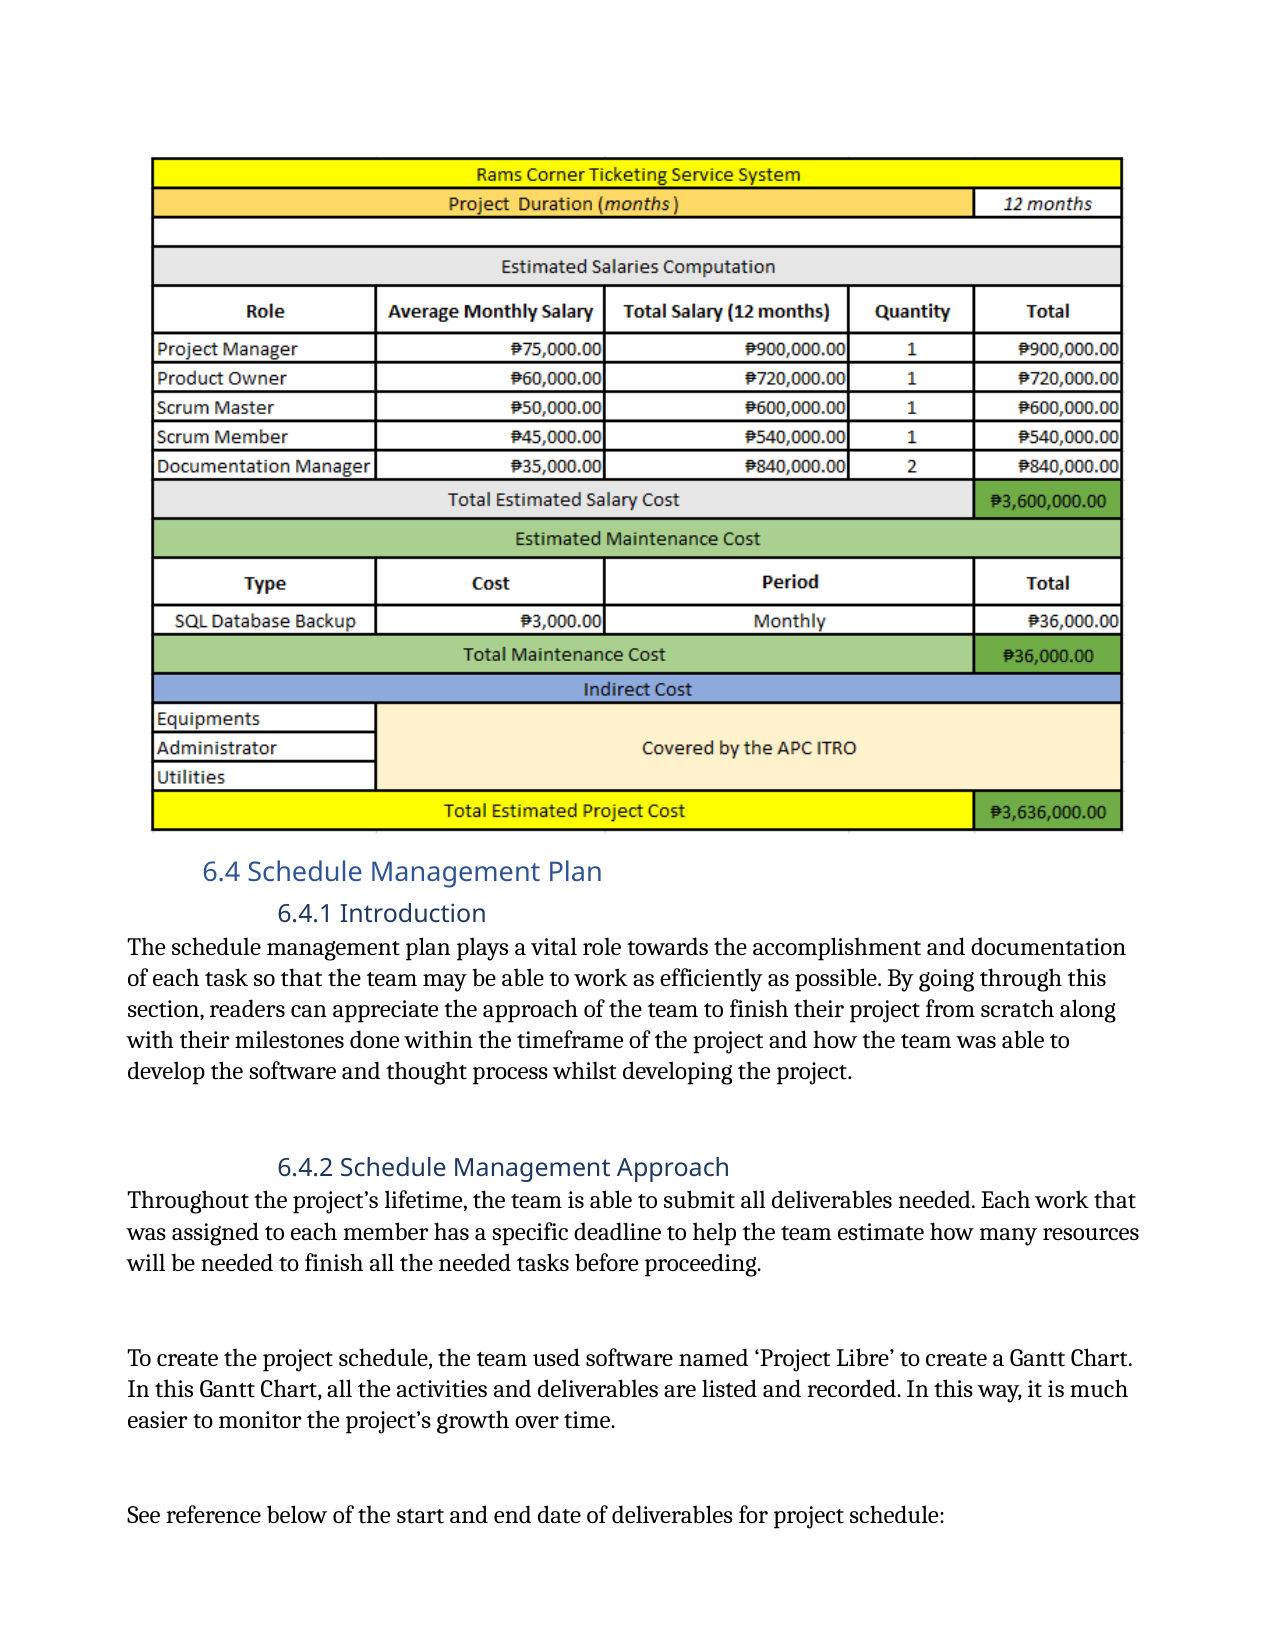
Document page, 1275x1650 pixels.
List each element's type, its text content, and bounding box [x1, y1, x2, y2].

text Throughout the project’s lifetime, the team is able to submit all deliverables needed. Each work that was assigned to each member has a specific deadline to help the team estimate how many resources will be needed to finish all the needed tasks before proceeding. [127, 1186, 1148, 1277]
subtitle 6.4.1 Introduction [277, 896, 1148, 930]
picture [150, 156, 1125, 834]
text See reference below of the start and end date of deliverables for project schedule: [127, 1501, 1148, 1530]
text To create the project schedule, the team used software named ‘Project Libre’ to create a Gantt Chart. In this Gantt Chart, all the activities and deliverables are listed and recorded. In this way, it is much easier to monitor the project’s growth over time. [127, 1344, 1148, 1435]
subtitle 6.4.2 Schedule Management Approach [277, 1150, 1148, 1184]
subtitle 6.4 Schedule Management Plan [127, 852, 1148, 889]
text The schedule management plan plays a vital role towards the accomplishment and documentation of each task so that the team may be able to work as efficiently as possible. By going through this section, readers can appreciate the approach of the team to finish their project from scratch along with their milestones done within the timeframe of the project and how the team was able to develop the software and thought process whilst developing the project. [127, 933, 1148, 1086]
